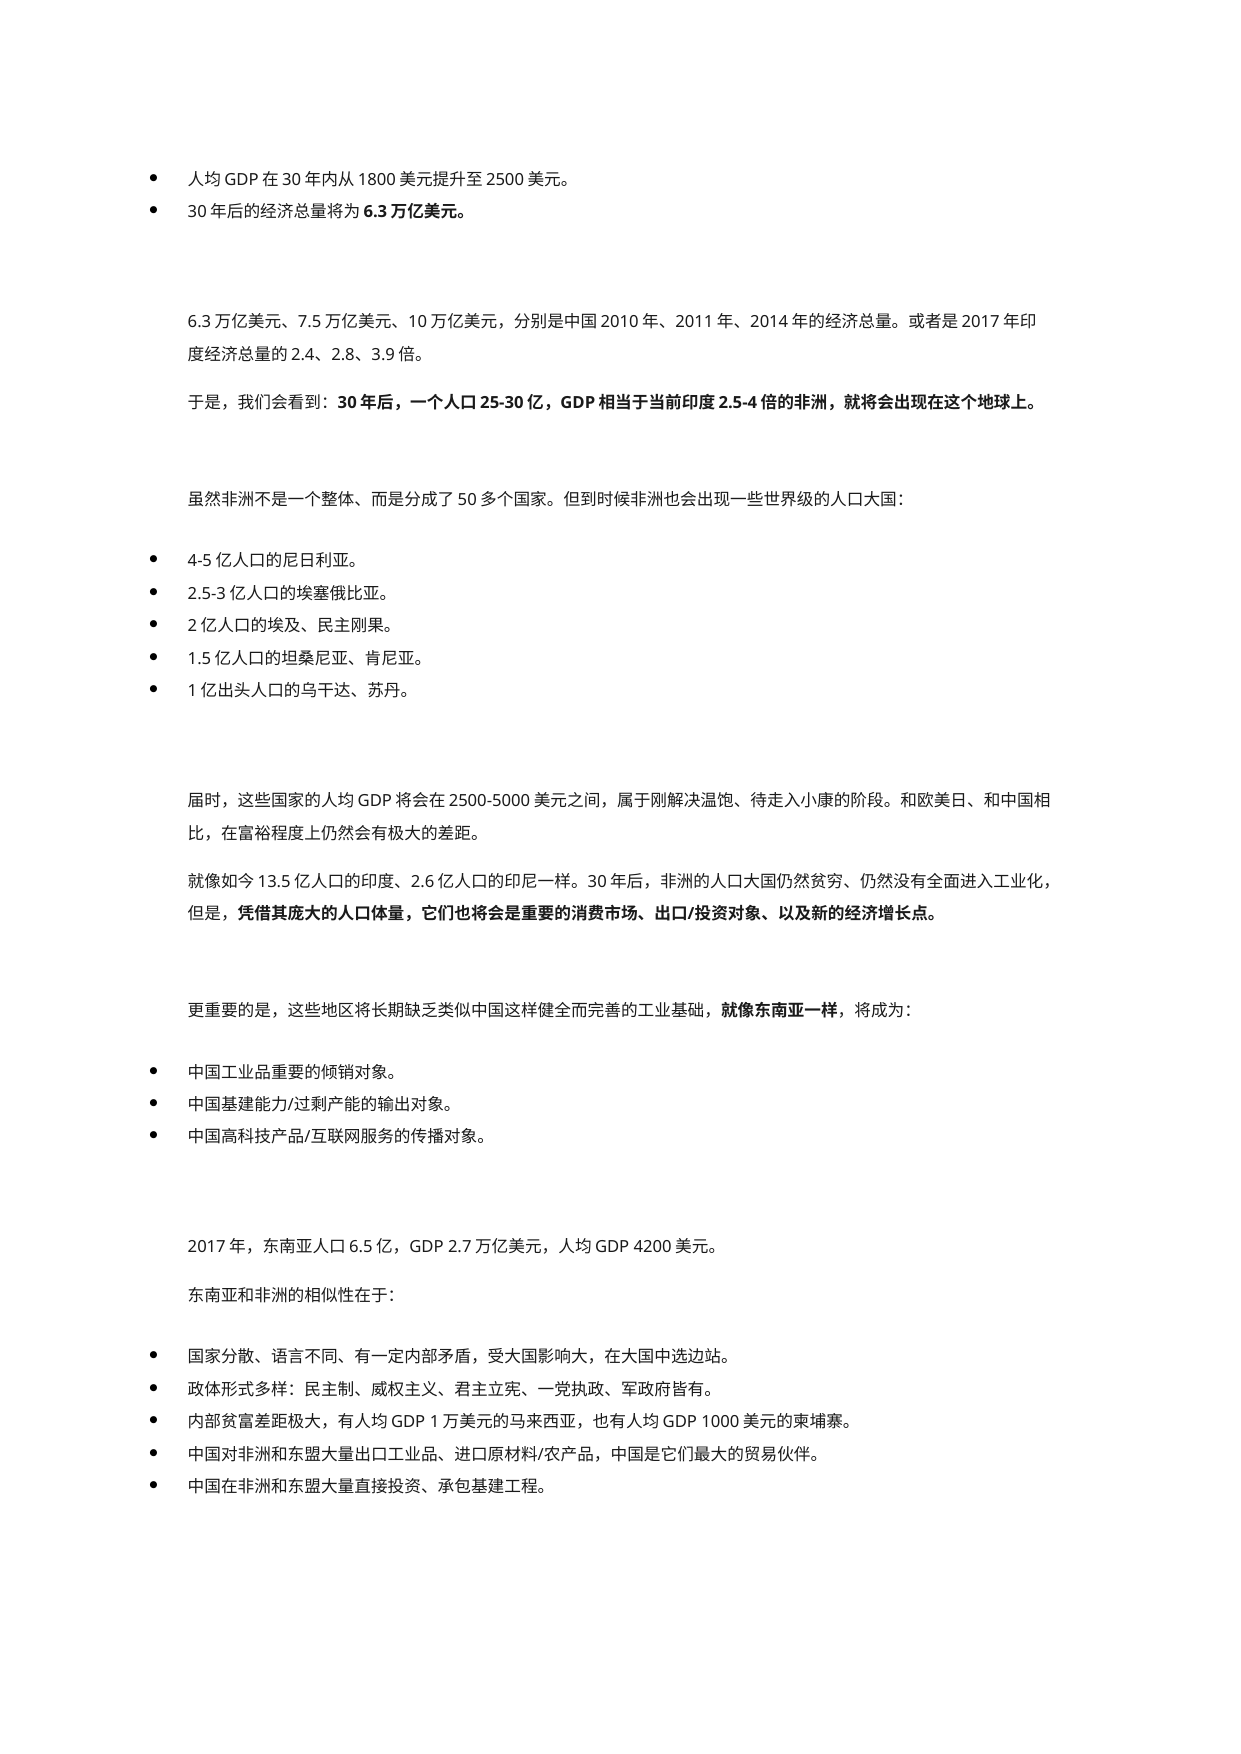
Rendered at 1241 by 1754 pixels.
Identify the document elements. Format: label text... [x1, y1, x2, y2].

list 政体形式多样：民主制、威权主义、君主立宪、一党执政、军政府皆有。 [150, 1372, 1053, 1404]
list 人均GDP在30年内从1800美元提升至2500美元。 [150, 162, 1053, 194]
list 中国工业品重要的倾销对象。 [150, 1054, 1053, 1087]
text 2017年，东南亚人口6.5亿，GDP 2.7万亿美元，人均GDP 4200美元。 [187, 1229, 1053, 1262]
text 届时，这些国家的人均GDP将会在2500-5000美元之间，属于刚解决温饱、待走入小康的阶段。和欧美日、和中国相比，在富裕程度上仍然会有极大的差距。 [187, 783, 1053, 848]
text 虽然非洲不是一个整体、而是分成了50多个国家。但到时候非洲也会出现一些世界级的人口大国： [187, 482, 1053, 514]
text 于是，我们会看到：30年后，一个人口25-30亿，GDP相当于当前印度2.5-4倍的非洲，就将会出现在这个地球上。 [187, 385, 1053, 418]
text 东南亚和非洲的相似性在于： [187, 1278, 1053, 1310]
list 4-5亿人口的尼日利亚。 [150, 543, 1053, 576]
list 1.5亿人口的坦桑尼亚、肯尼亚。 [150, 641, 1053, 673]
list 2.5-3亿人口的埃塞俄比亚。 [150, 576, 1053, 608]
list 30年后的经济总量将为6.3万亿美元。 [150, 194, 1053, 227]
text 6.3万亿美元、7.5万亿美元、10万亿美元，分别是中国2010年、2011年、2014年的经济总量。或者是2017年印度经济总量的2.4、2.8、3.9倍。 [187, 304, 1053, 369]
text 更重要的是，这些地区将长期缺乏类似中国这样健全而完善的工业基础，就像东南亚一样，将成为： [187, 993, 1053, 1025]
list 中国高科技产品/互联网服务的传播对象。 [150, 1119, 1053, 1152]
text 就像如今13.5亿人口的印度、2.6亿人口的印尼一样。30年后，非洲的人口大国仍然贫穷、仍然没有全面进入工业化，但是，凭借其庞大的人口体量，它们也将会是重要的消费市场、出口/投资对象、以及新的经济增长点。 [187, 864, 1053, 929]
list 2亿人口的埃及、民主刚果。 [150, 608, 1053, 641]
list 1亿出头人口的乌干达、苏丹。 [150, 673, 1053, 706]
list 中国在非洲和东盟大量直接投资、承包基建工程。 [150, 1469, 1053, 1502]
list 中国基建能力/过剩产能的输出对象。 [150, 1087, 1053, 1119]
list 中国对非洲和东盟大量出口工业品、进口原材料/农产品，中国是它们最大的贸易伙伴。 [150, 1437, 1053, 1469]
list 内部贫富差距极大，有人均GDP 1万美元的马来西亚，也有人均GDP 1000美元的柬埔寨。 [150, 1404, 1053, 1437]
list 国家分散、语言不同、有一定内部矛盾，受大国影响大，在大国中选边站。 [150, 1339, 1053, 1372]
